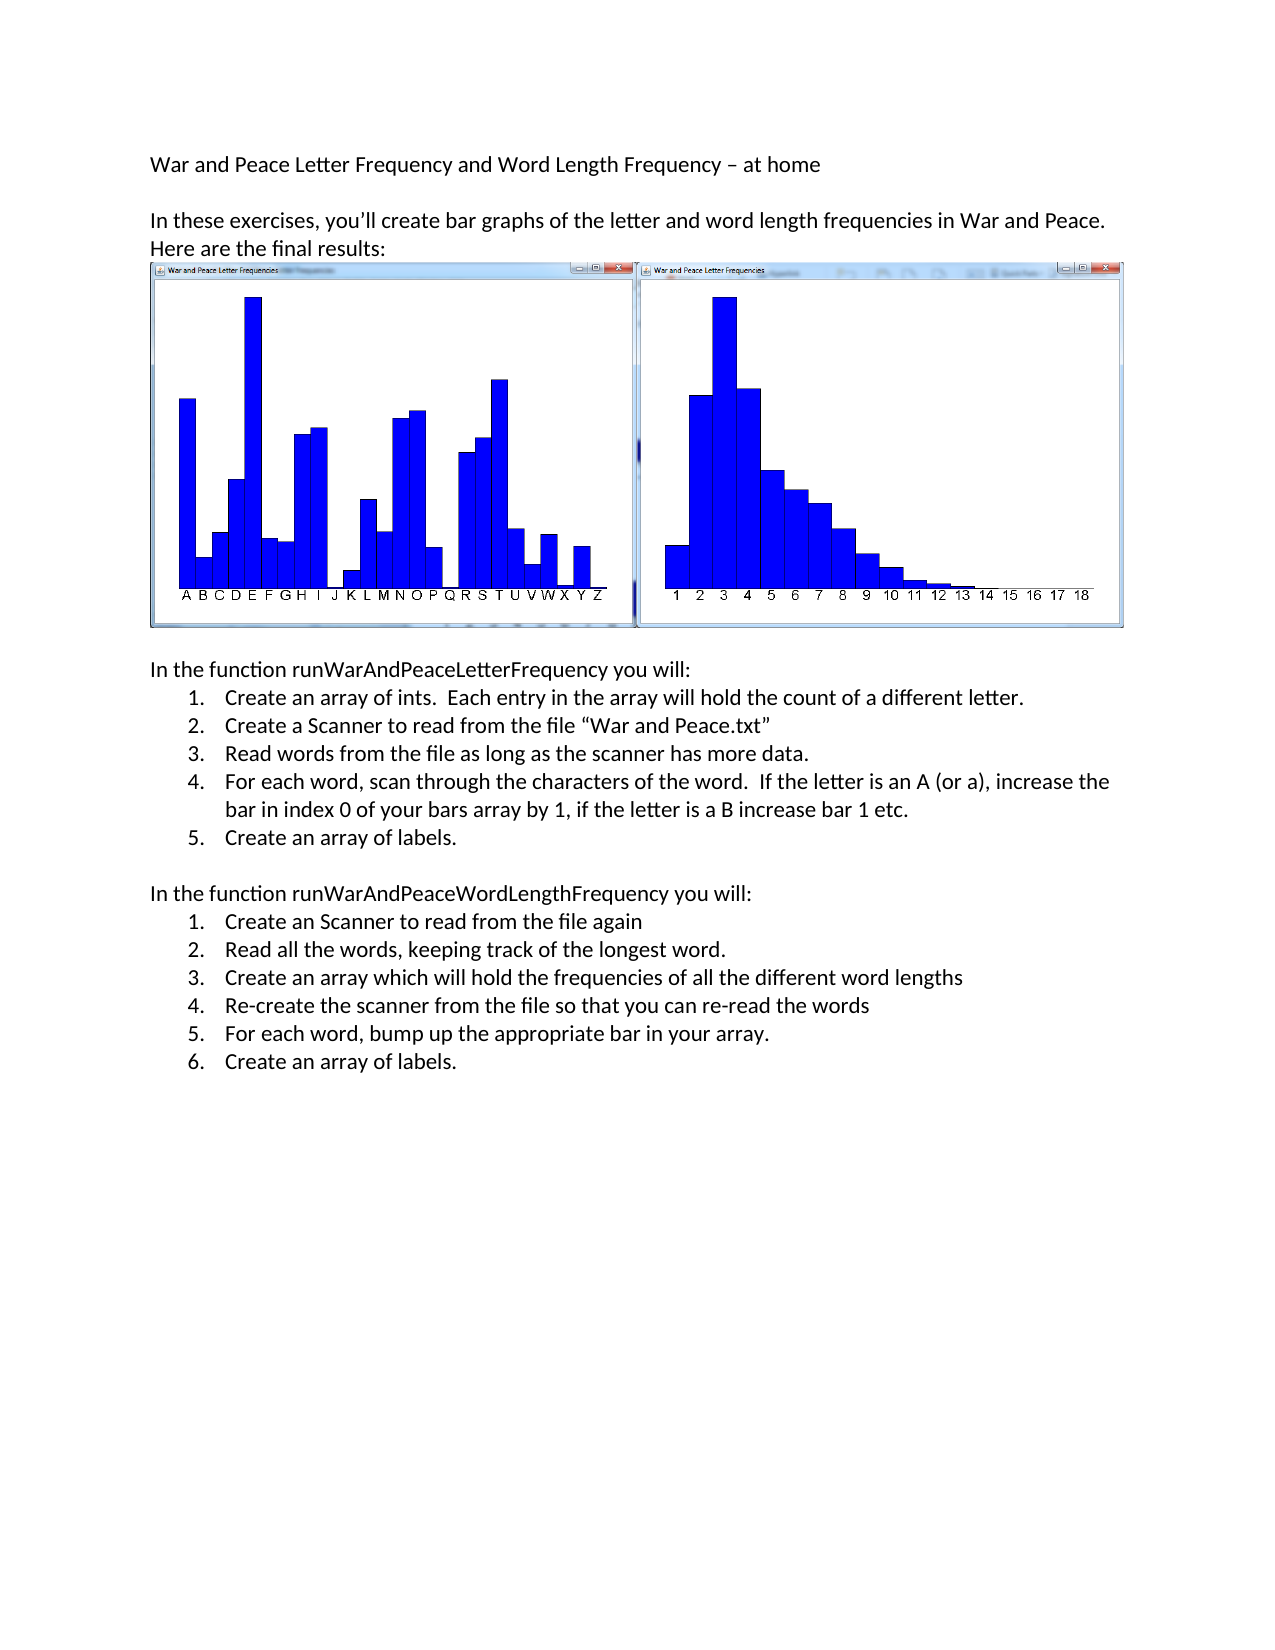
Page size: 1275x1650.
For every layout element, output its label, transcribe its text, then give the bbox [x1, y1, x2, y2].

text In the function runWarAndPeaceWordLengthFrequency you will: [150, 879, 1125, 907]
list Create an array which will hold the frequencies of all the different word lengths [187, 963, 1125, 991]
list For each word, bump up the appropriate bar in your array. [187, 1019, 1125, 1047]
text In these exercises, you’ll create bar graphs of the letter and word length frequencies in War and Peace. Here are the final results: [150, 206, 1125, 262]
list For each word, scan through the characters of the word. If the letter is an A (or a), increase the bar in index 0 of your bars array by 1, if the letter is a B increase bar 1 etc. [187, 767, 1125, 823]
list Create an array of labels. [187, 823, 1125, 851]
list Read all the words, keeping track of the longest word. [187, 935, 1125, 963]
list Read words from the file as long as the scanner has more data. [187, 739, 1125, 767]
list Create an array of labels. [187, 1047, 1125, 1076]
list Create a Scanner to read from the file “War and Peace.txt” [187, 711, 1125, 739]
text In the function runWarAndPeaceLetterFrequency you will: [150, 655, 1125, 683]
list Create an Scanner to read from the file again [187, 907, 1125, 935]
text War and Peace Letter Frequency and Word Length Frequency – at home [150, 150, 1125, 178]
picture [150, 262, 1124, 628]
list Re-create the scanner from the file so that you can re-read the words [187, 991, 1125, 1019]
list Create an array of ints. Each entry in the array will hold the count of a different letter. [187, 683, 1125, 711]
